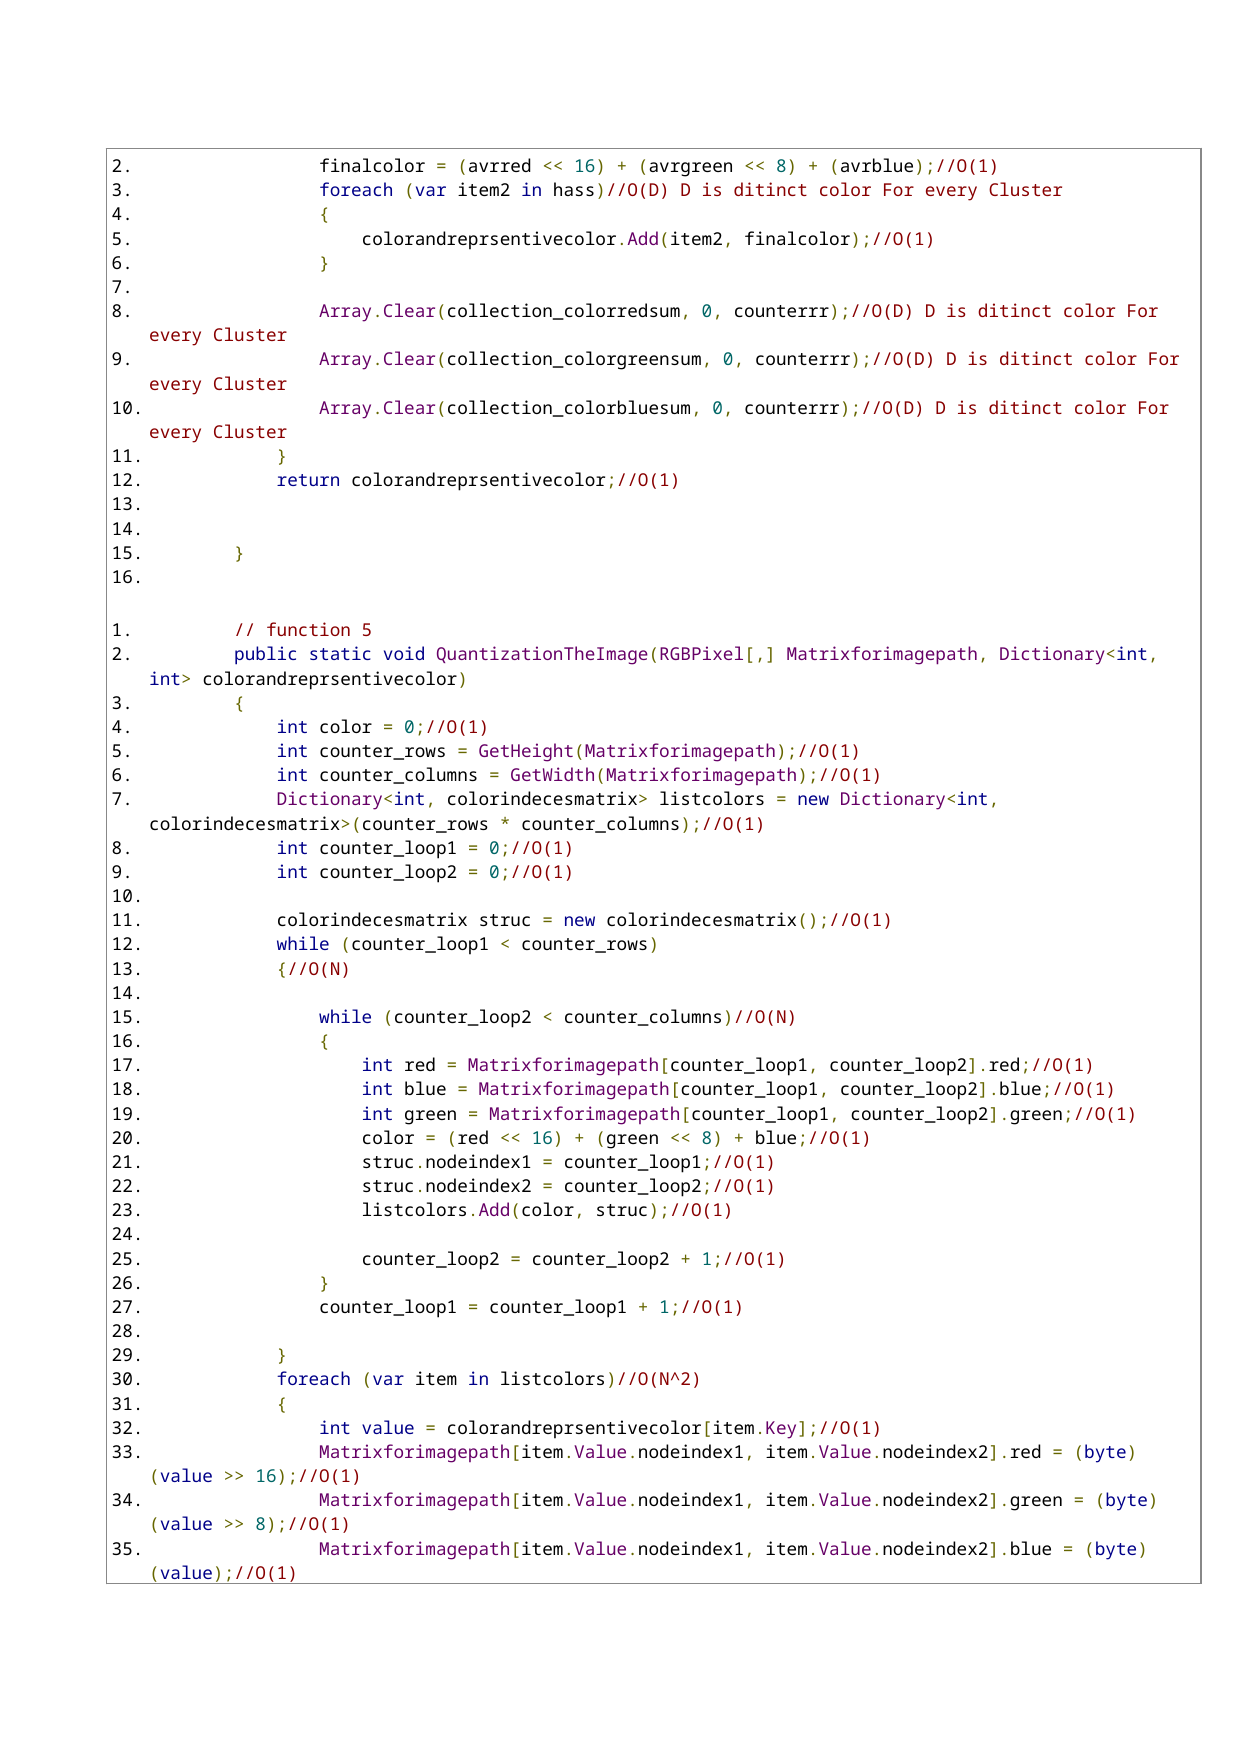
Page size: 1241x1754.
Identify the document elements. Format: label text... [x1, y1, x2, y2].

list while (counter_loop1 < counter_rows) [107, 926, 1200, 950]
list colorindecesmatrix struc = new colorindecesmatrix();//O(1) [107, 902, 1200, 926]
list int blue = Matrixforimagepath[counter_loop1, counter_loop2].blue;//O(1) [107, 1071, 1200, 1095]
list foreach (var item2 in hass)//O(D) D is ditinct color For every Cluster [107, 172, 1200, 196]
list } [107, 438, 1200, 462]
list {//O(N) [107, 950, 1200, 980]
list int counter_loop1 = 0;//O(1) [107, 829, 1200, 853]
list counter_loop2 = counter_loop2 + 1;//O(1) [107, 1240, 1200, 1264]
list Matrixforimagepath[item.Value.nodeindex1, item.Value.nodeindex2].blue = (byte)(value);//O(1) [107, 1530, 1200, 1583]
list counter_loop1 = counter_loop1 + 1;//O(1) [107, 1288, 1200, 1318]
list int value = colorandreprsentivecolor[item.Key];//O(1) [107, 1409, 1200, 1433]
list int green = Matrixforimagepath[counter_loop1, counter_loop2].green;//O(1) [107, 1095, 1200, 1119]
list } [107, 1337, 1200, 1361]
list int color = 0;//O(1) [107, 708, 1200, 733]
list Array.Clear(collection_colorbluesum, 0, counterrr);//O(D) D is ditinct color For every Cluster [107, 389, 1200, 438]
list int counter_columns = GetWidth(Matrixforimagepath);//O(1) [107, 757, 1200, 781]
list Array.Clear(collection_colorgreensum, 0, counterrr);//O(D) D is ditinct color For every Cluster [107, 341, 1200, 389]
list { [107, 684, 1200, 708]
list listcolors.Add(color, struc);//O(1) [107, 1192, 1200, 1222]
list Matrixforimagepath[item.Value.nodeindex1, item.Value.nodeindex2].green = (byte)(value >> 8);//O(1) [107, 1482, 1200, 1530]
list public static void QuantizationTheImage(RGBPixel[,] Matrixforimagepath, Dictionary<int, int> colorandreprsentivecolor) [107, 636, 1200, 684]
list foreach (var item in listcolors)//O(N^2) [107, 1361, 1200, 1385]
list { [107, 1023, 1200, 1047]
list } [107, 1264, 1200, 1288]
list while (counter_loop2 < counter_columns)//O(N) [107, 998, 1200, 1023]
list return colorandreprsentivecolor;//O(1) [107, 462, 1200, 492]
list // function 5 [107, 612, 1200, 636]
list int counter_rows = GetHeight(Matrixforimagepath);//O(1) [107, 733, 1200, 757]
list finalcolor = (avrred << 16) + (avrgreen << 8) + (avrblue);//O(1) [107, 149, 1200, 172]
list colorandreprsentivecolor.Add(item2, finalcolor);//O(1) [107, 220, 1200, 244]
list } [107, 534, 1200, 564]
list struc.nodeindex1 = counter_loop1;//O(1) [107, 1143, 1200, 1168]
list { [107, 196, 1200, 220]
list Dictionary<int, colorindecesmatrix> listcolors = new Dictionary<int, colorindecesmatrix>(counter_rows * counter_columns);//O(1) [107, 781, 1200, 829]
list int red = Matrixforimagepath[counter_loop1, counter_loop2].red;//O(1) [107, 1047, 1200, 1071]
list color = (red << 16) + (green << 8) + blue;//O(1) [107, 1119, 1200, 1143]
list struc.nodeindex2 = counter_loop2;//O(1) [107, 1168, 1200, 1192]
list { [107, 1385, 1200, 1409]
list Matrixforimagepath[item.Value.nodeindex1, item.Value.nodeindex2].red = (byte)(value >> 16);//O(1) [107, 1433, 1200, 1482]
list int counter_loop2 = 0;//O(1) [107, 853, 1200, 883]
list } [107, 244, 1200, 274]
list Array.Clear(collection_colorredsum, 0, counterrr);//O(D) D is ditinct color For every Cluster [107, 293, 1200, 341]
